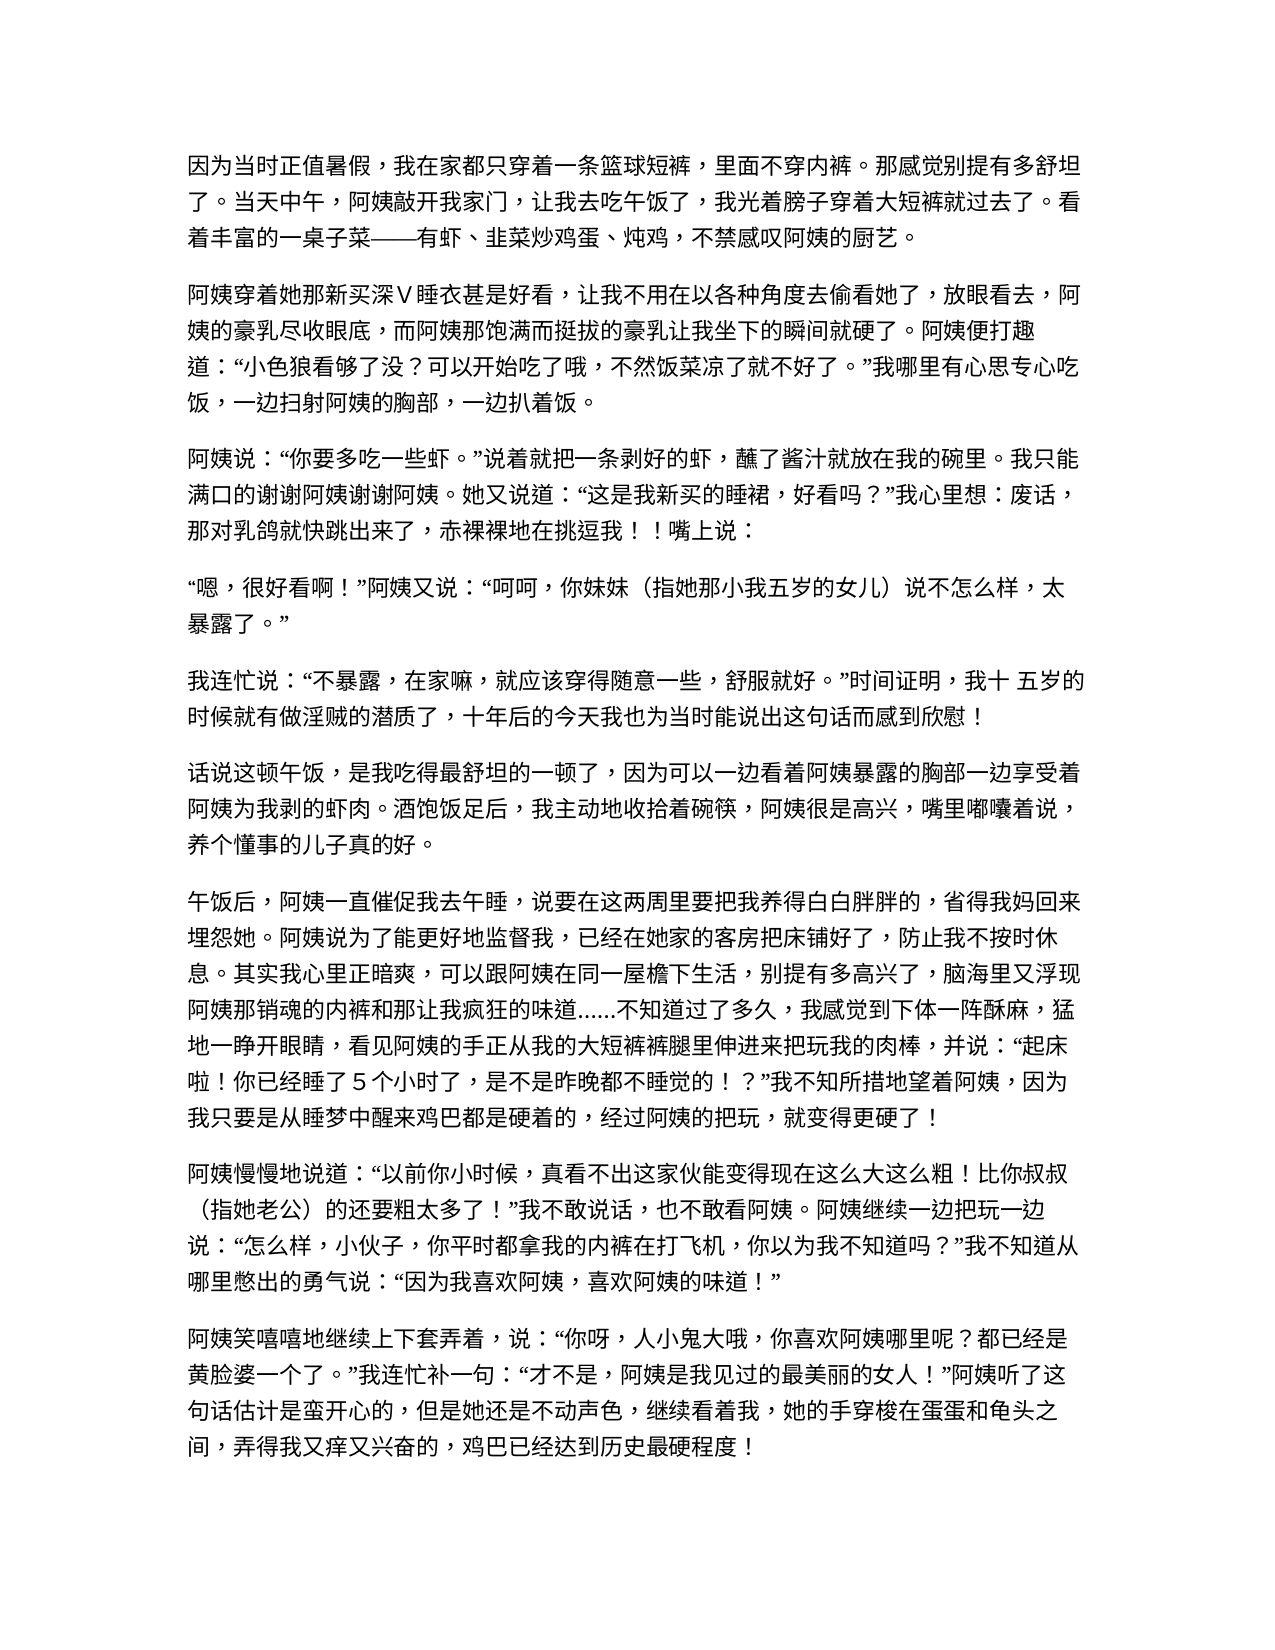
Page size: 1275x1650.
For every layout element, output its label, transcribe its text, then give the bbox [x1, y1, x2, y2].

text 阿姨笑嘻嘻地继续上下套弄着，说：“你呀，人小鬼大哦，你喜欢阿姨哪里呢？都已经是黄脸婆一个了。”我连忙补一句：“才不是，阿姨是我见过的最美丽的女人！”阿姨听了这句话估计是蛮开心的，但是她还是不动声色，继续看着我，她的手穿梭在蛋蛋和龟头之间，弄得我又痒又兴奋的，鸡巴已经达到历史最硬程度！ [187, 1323, 1087, 1462]
text 阿姨说：“你要多吃一些虾。”说着就把一条剥好的虾，蘸了酱汁就放在我的碗里。我只能满口的谢谢阿姨谢谢阿姨。她又说道：“这是我新买的睡裙，好看吗？”我心里想：废话，那对乳鸽就快跳出来了，赤裸裸地在挑逗我！！嘴上说： [187, 443, 1087, 546]
text 因为当时正值暑假，我在家都只穿着一条篮球短裤，里面不穿内裤。那感觉别提有多舒坦了。当天中午，阿姨敲开我家门，让我去吃午饭了，我光着膀子穿着大短裤就过去了。看着丰富的一桌子菜——有虾、韭菜炒鸡蛋、炖鸡，不禁感叹阿姨的厨艺。 [187, 150, 1087, 253]
text 午饭后，阿姨一直催促我去午睡，说要在这两周里要把我养得白白胖胖的，省得我妈回来埋怨她。阿姨说为了能更好地监督我，已经在她家的客房把床铺好了，防止我不按时休息。其实我心里正暗爽，可以跟阿姨在同一屋檐下生活，别提有多高兴了，脑海里又浮现阿姨那销魂的内裤和那让我疯狂的味道……不知道过了多久，我感觉到下体一阵酥麻，猛地一睁开眼睛，看见阿姨的手正从我的大短裤裤腿里伸进来把玩我的肉棒，并说：“起床啦！你已经睡了５个小时了，是不是昨晚都不睡觉的！？”我不知所措地望着阿姨，因为我只要是从睡梦中醒来鸡巴都是硬着的，经过阿姨的把玩，就变得更硬了！ [187, 886, 1087, 1133]
text 阿姨穿着她那新买深Ｖ睡衣甚是好看，让我不用在以各种角度去偷看她了，放眼看去，阿姨的豪乳尽收眼底，而阿姨那饱满而挺拔的豪乳让我坐下的瞬间就硬了。阿姨便打趣道：“小色狼看够了没？可以开始吃了哦，不然饭菜凉了就不好了。”我哪里有心思专心吃饭，一边扫射阿姨的胸部，一边扒着饭。 [187, 279, 1087, 418]
text 阿姨慢慢地说道：“以前你小时候，真看不出这家伙能变得现在这么大这么粗！比你叔叔（指她老公）的还要粗太多了！”我不敢说话，也不敢看阿姨。阿姨继续一边把玩一边说：“怎么样，小伙子，你平时都拿我的内裤在打飞机，你以为我不知道吗？”我不知道从哪里憋出的勇气说：“因为我喜欢阿姨，喜欢阿姨的味道！” [187, 1158, 1087, 1297]
text 话说这顿午饭，是我吃得最舒坦的一顿了，因为可以一边看着阿姨暴露的胸部一边享受着阿姨为我剥的虾肉。酒饱饭足后，我主动地收拾着碗筷，阿姨很是高兴，嘴里嘟囔着说，养个懂事的儿子真的好。 [187, 757, 1087, 860]
text “嗯，很好看啊！”阿姨又说：“呵呵，你妹妹（指她那小我五岁的女儿）说不怎么样，太暴露了。” [187, 572, 1087, 639]
text 我连忙说：“不暴露，在家嘛，就应该穿得随意一些，舒服就好。”时间证明，我十 五岁的时候就有做淫贼的潜质了，十年后的今天我也为当时能说出这句话而感到欣慰！ [187, 664, 1087, 732]
